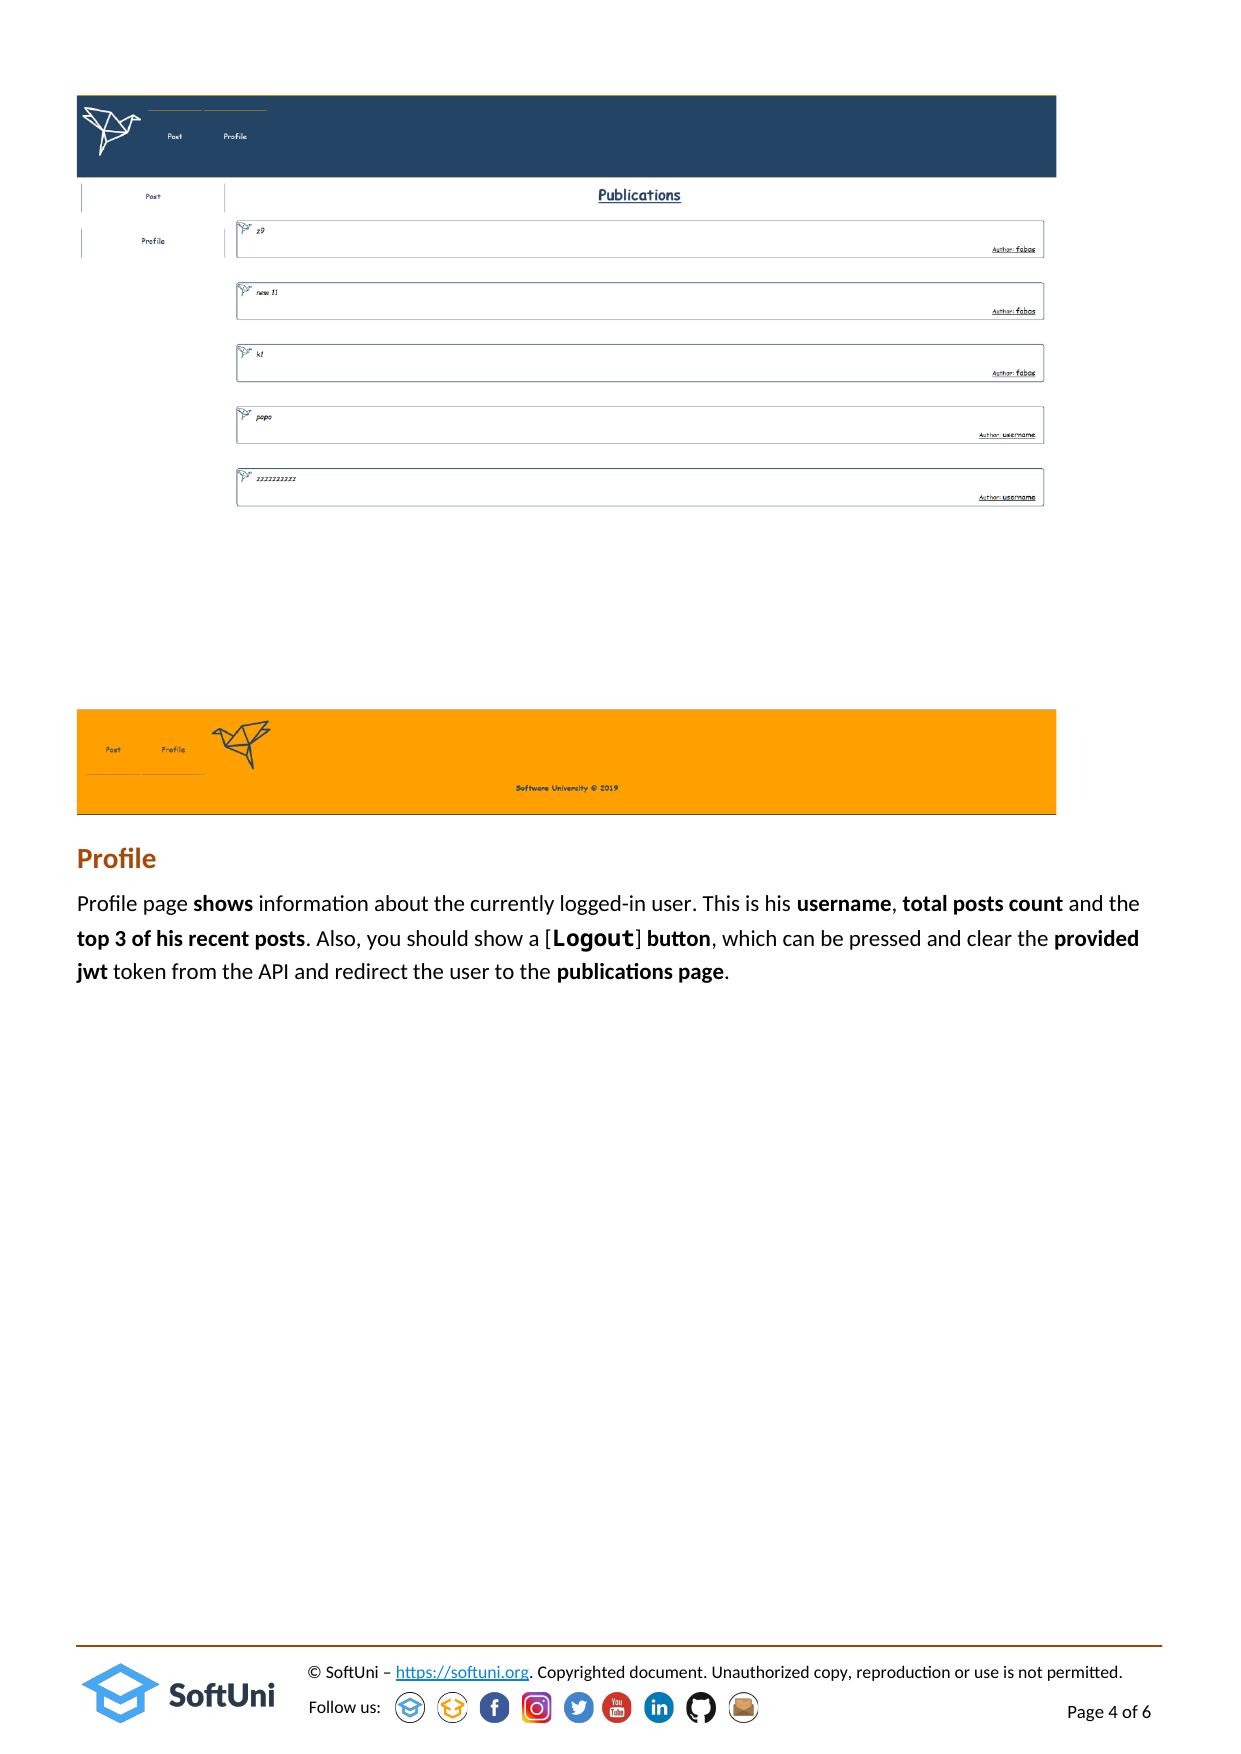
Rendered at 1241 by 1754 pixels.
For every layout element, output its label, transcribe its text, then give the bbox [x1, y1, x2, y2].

picture [564, 1692, 594, 1723]
picture [644, 1692, 653, 1701]
picture [75, 1658, 281, 1729]
picture [686, 1692, 716, 1723]
picture [395, 1692, 425, 1723]
picture [665, 1692, 674, 1701]
text Profile page shows information about the currently logged-in user. This is his username, total posts count and the top 3 of his recent posts. Also, you should show a [Logout] button, which can be pressed and clear the provided jwt token from the API and redirect the user to the publications page. [77, 889, 1163, 985]
picture [665, 1714, 674, 1723]
picture [644, 1714, 653, 1723]
picture [602, 1692, 632, 1723]
subtitle Profile [77, 840, 1163, 876]
picture [479, 1692, 510, 1723]
picture [728, 1692, 759, 1723]
picture [658, 1705, 667, 1714]
picture [437, 1692, 468, 1723]
picture [76, 95, 1057, 824]
picture [522, 1692, 552, 1723]
